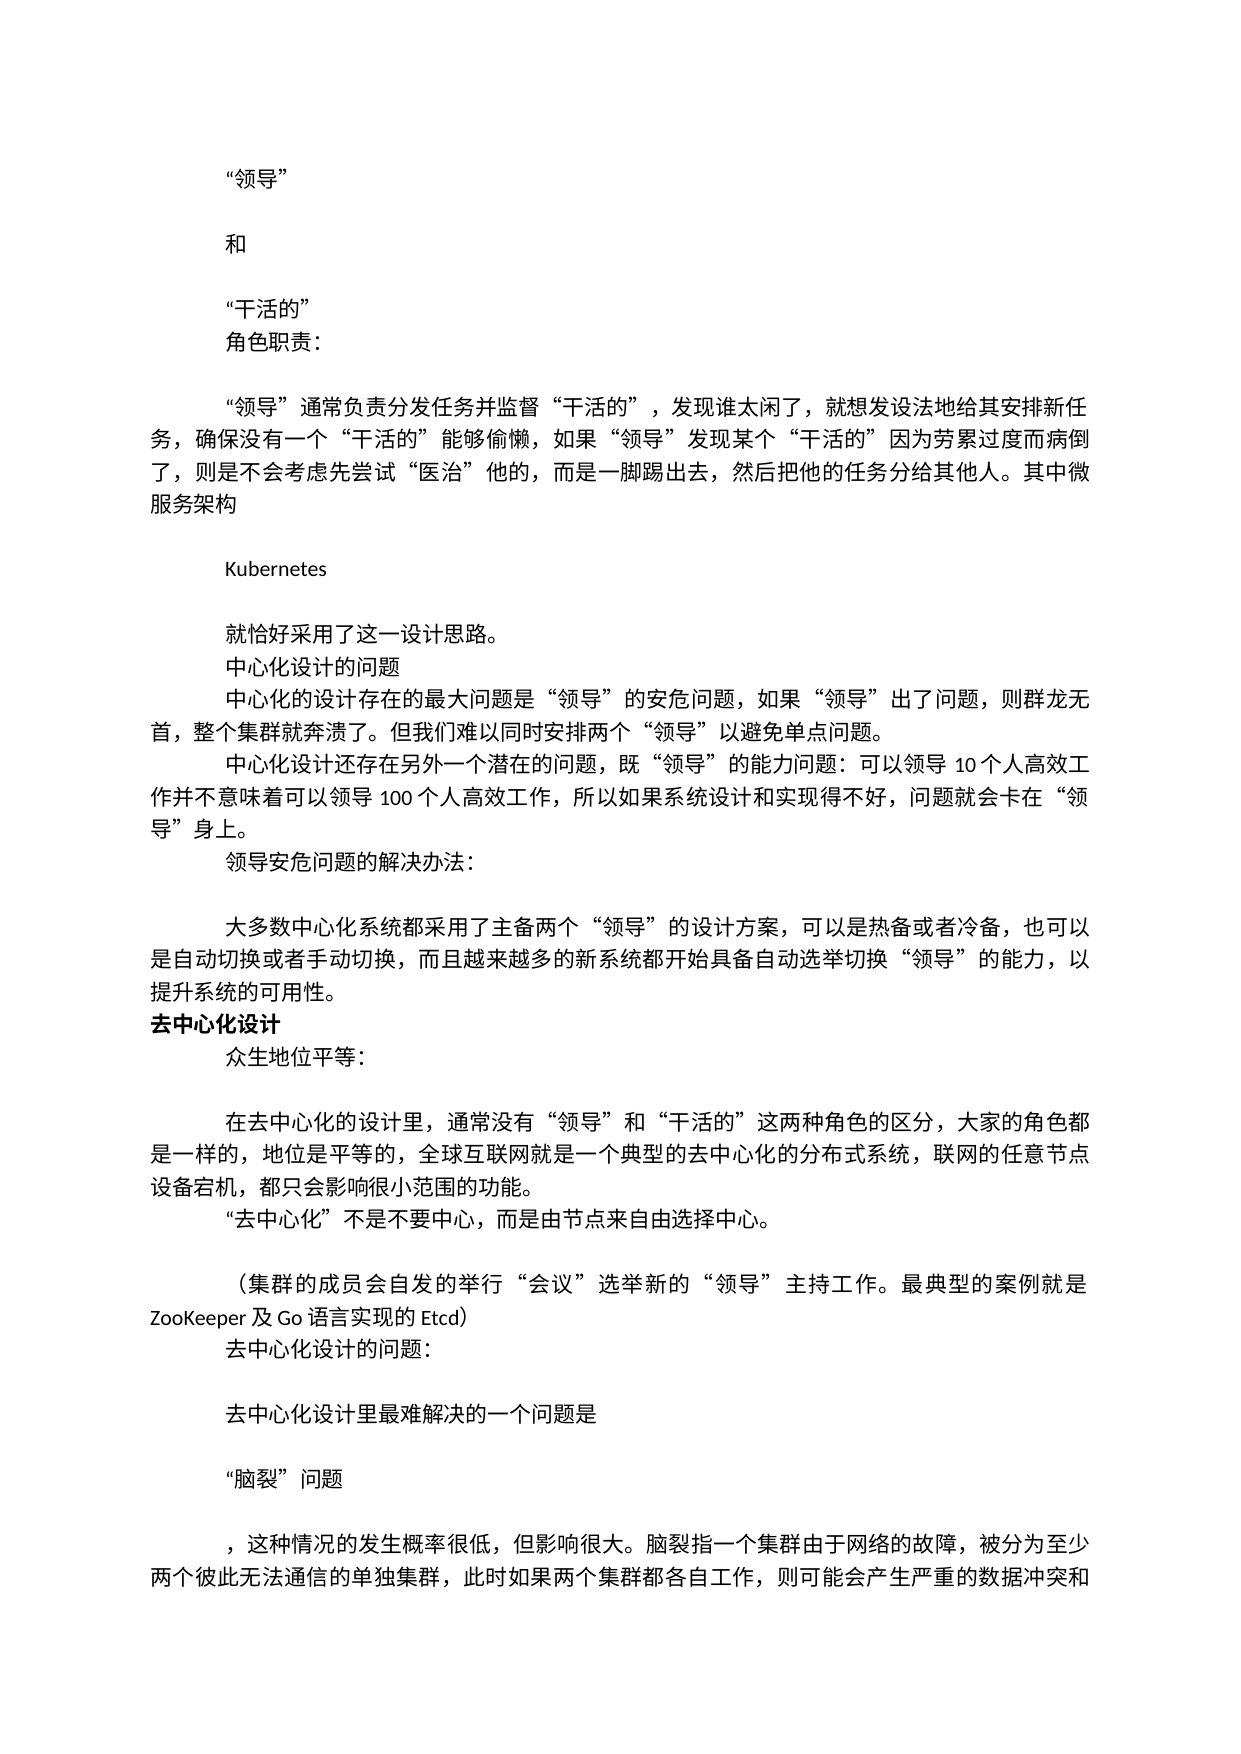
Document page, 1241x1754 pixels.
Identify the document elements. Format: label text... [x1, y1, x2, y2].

list 众生地位平等： [150, 1039, 1090, 1072]
list 就恰好采用了这一设计思路。 [150, 617, 1090, 649]
list 在去中心化的设计里，通常没有“领导”和“干活的”这两种角色的区分，大家的角色都是一样的，地位是平等的，全球互联网就是一个典型的去中心化的分布式系统，联网的任意节点设备宕机，都只会影响很小范围的功能。 [150, 1104, 1090, 1202]
list “干活的” [150, 292, 1090, 324]
list Kubernetes [150, 552, 1090, 584]
list 领导安危问题的解决办法： [150, 844, 1090, 877]
list “领导” [150, 162, 1090, 194]
list 大多数中心化系统都采用了主备两个“领导”的设计方案，可以是热备或者冷备，也可以是自动切换或者手动切换，而且越来越多的新系统都开始具备自动选举切换“领导”的能力，以提升系统的可用性。 [150, 909, 1090, 1007]
list 去中心化设计里最难解决的一个问题是 [150, 1397, 1090, 1429]
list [150, 1527, 1090, 1592]
list “领导”通常负责分发任务并监督“干活的”，发现谁太闲了，就想发设法地给其安排新任务，确保没有一个“干活的”能够偷懒，如果“领导”发现某个“干活的”因为劳累过度而病倒了，则是不会考虑先尝试“医治”他的，而是一脚踢出去，然后把他的任务分给其他人。其中微服务架构 [150, 389, 1090, 519]
list 中心化设计还存在另外一个潜在的问题，既“领导”的能力问题：可以领导10个人高效工作并不意味着可以领导100个人高效工作，所以如果系统设计和实现得不好，问题就会卡在“领导”身上。 [150, 747, 1090, 844]
list 去中心化设计的问题： [150, 1332, 1090, 1364]
list 中心化的设计存在的最大问题是“领导”的安危问题，如果“领导”出了问题，则群龙无首，整个集群就奔溃了。但我们难以同时安排两个“领导”以避免单点问题。 [150, 682, 1090, 747]
text 去中心化设计 [150, 1007, 1090, 1039]
list “去中心化”不是不要中心，而是由节点来自由选择中心。 [150, 1202, 1090, 1234]
list 中心化设计的问题 [150, 649, 1090, 682]
list “脑裂”问题 [150, 1462, 1090, 1494]
list 和 [150, 227, 1090, 259]
list 角色职责： [150, 324, 1090, 357]
list （集群的成员会自发的举行“会议”选举新的“领导”主持工作。最典型的案例就是ZooKeeper及Go语言实现的Etcd） [150, 1267, 1090, 1332]
